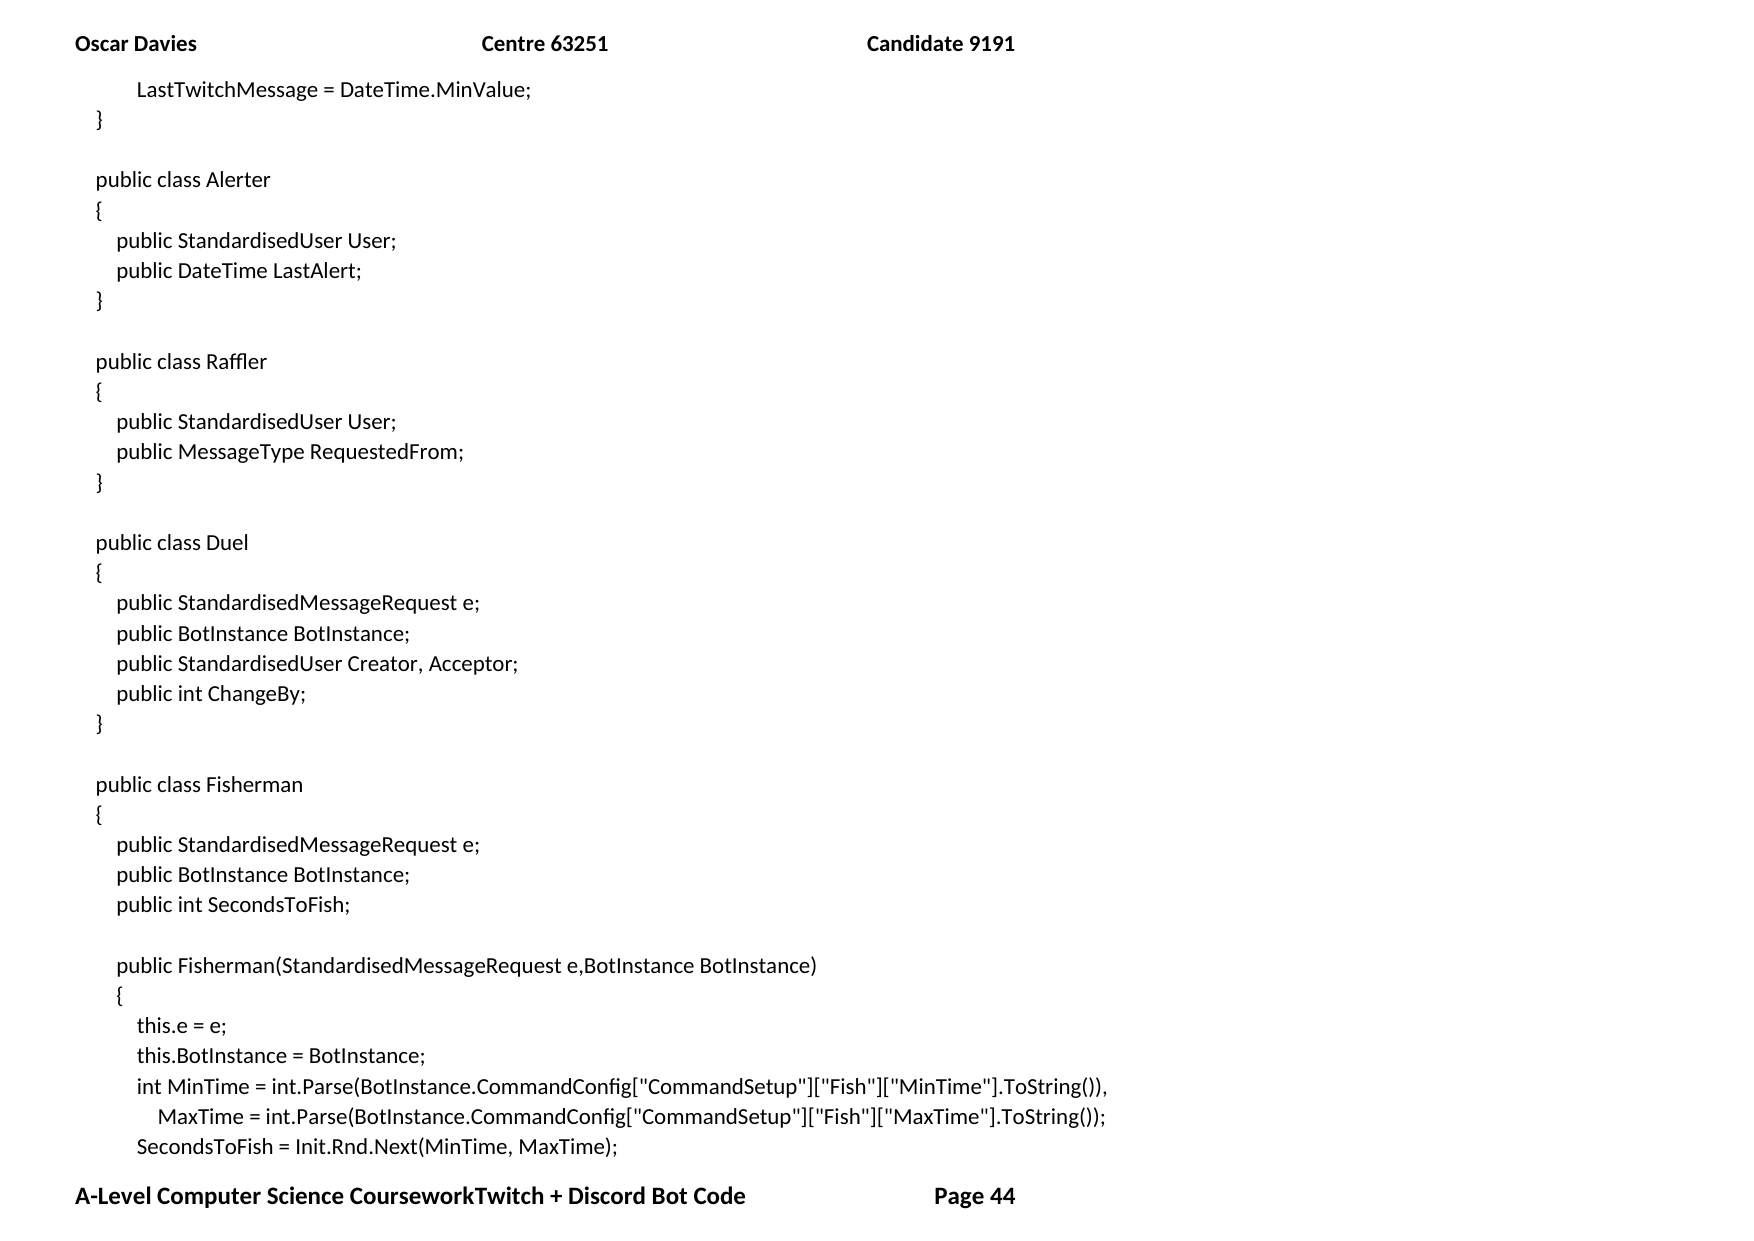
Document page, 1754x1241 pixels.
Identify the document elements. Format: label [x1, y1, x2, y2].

text [75, 75, 1679, 1160]
